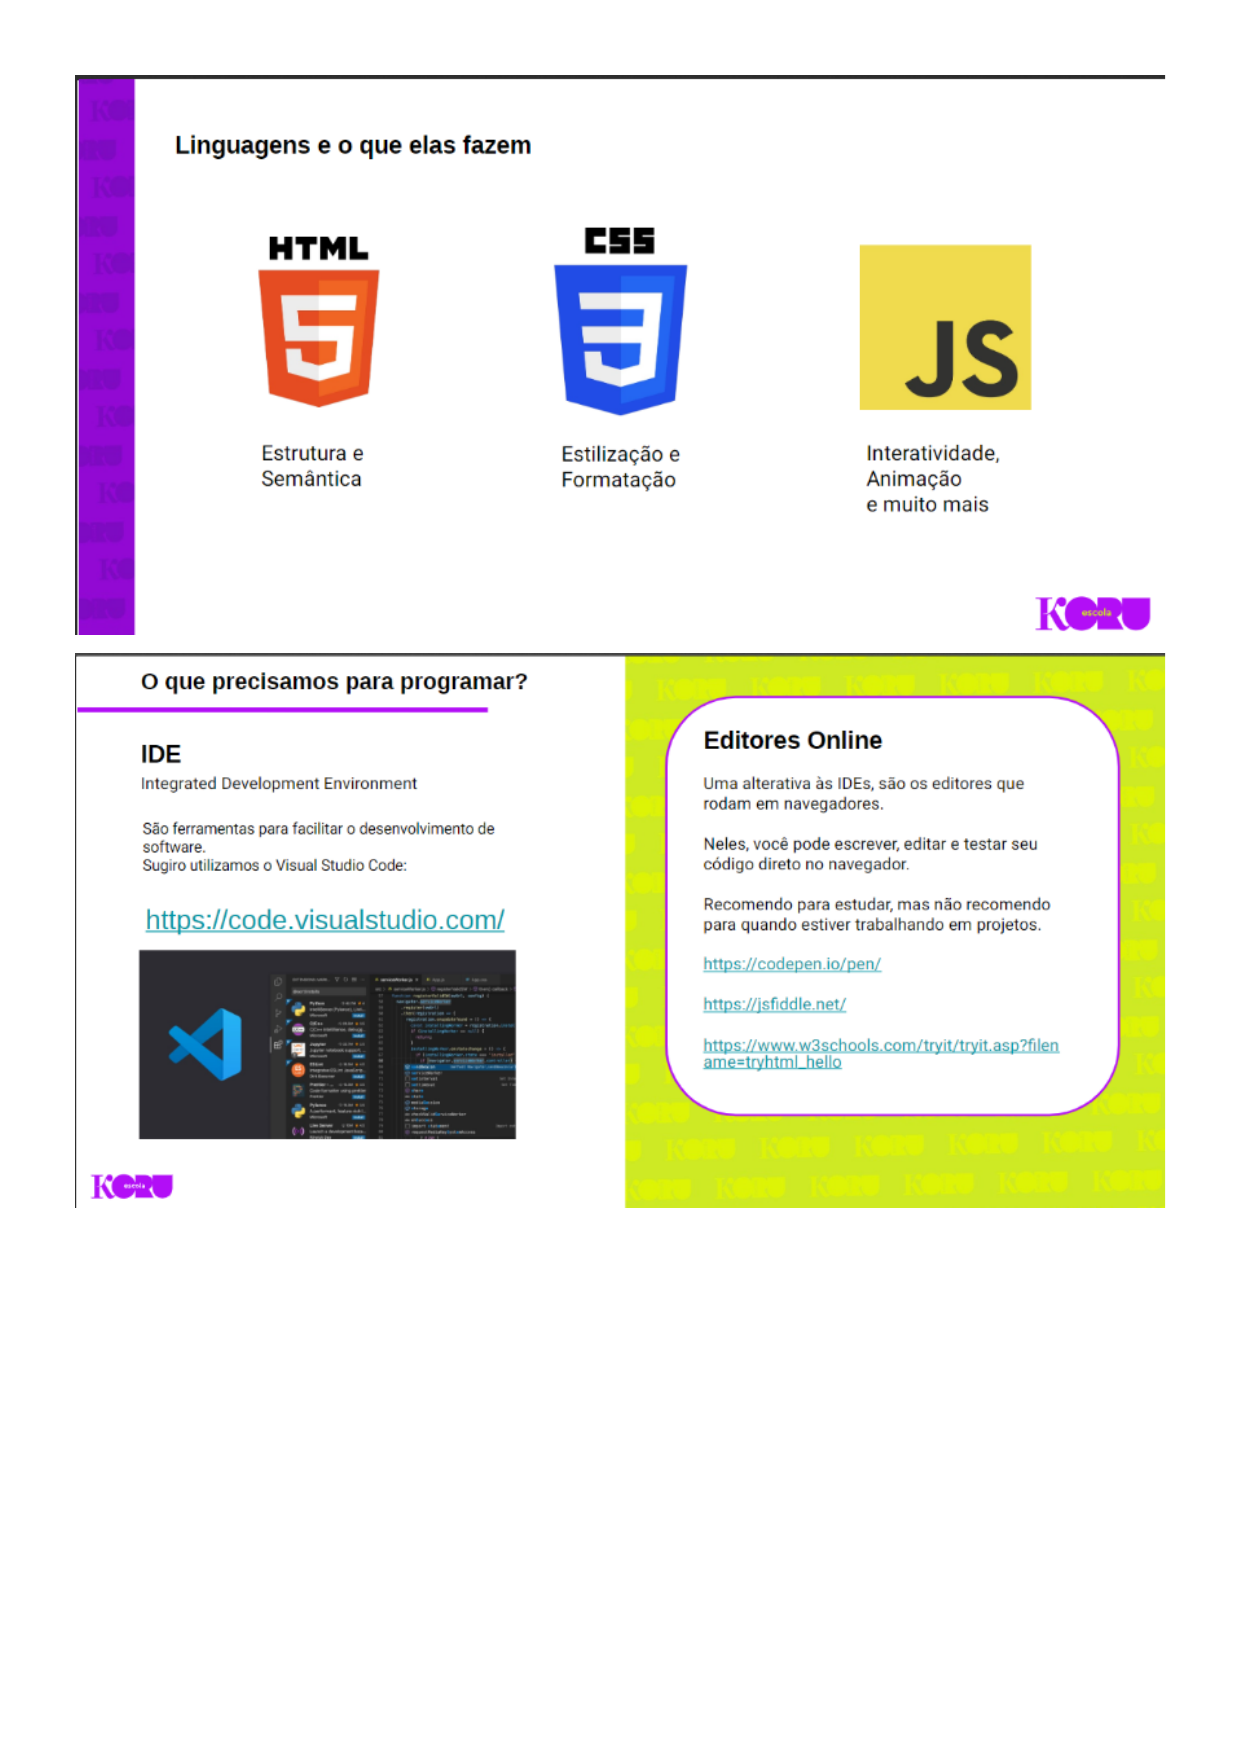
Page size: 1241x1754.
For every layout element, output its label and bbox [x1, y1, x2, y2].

picture [75, 75, 1166, 635]
picture [75, 653, 1166, 1208]
